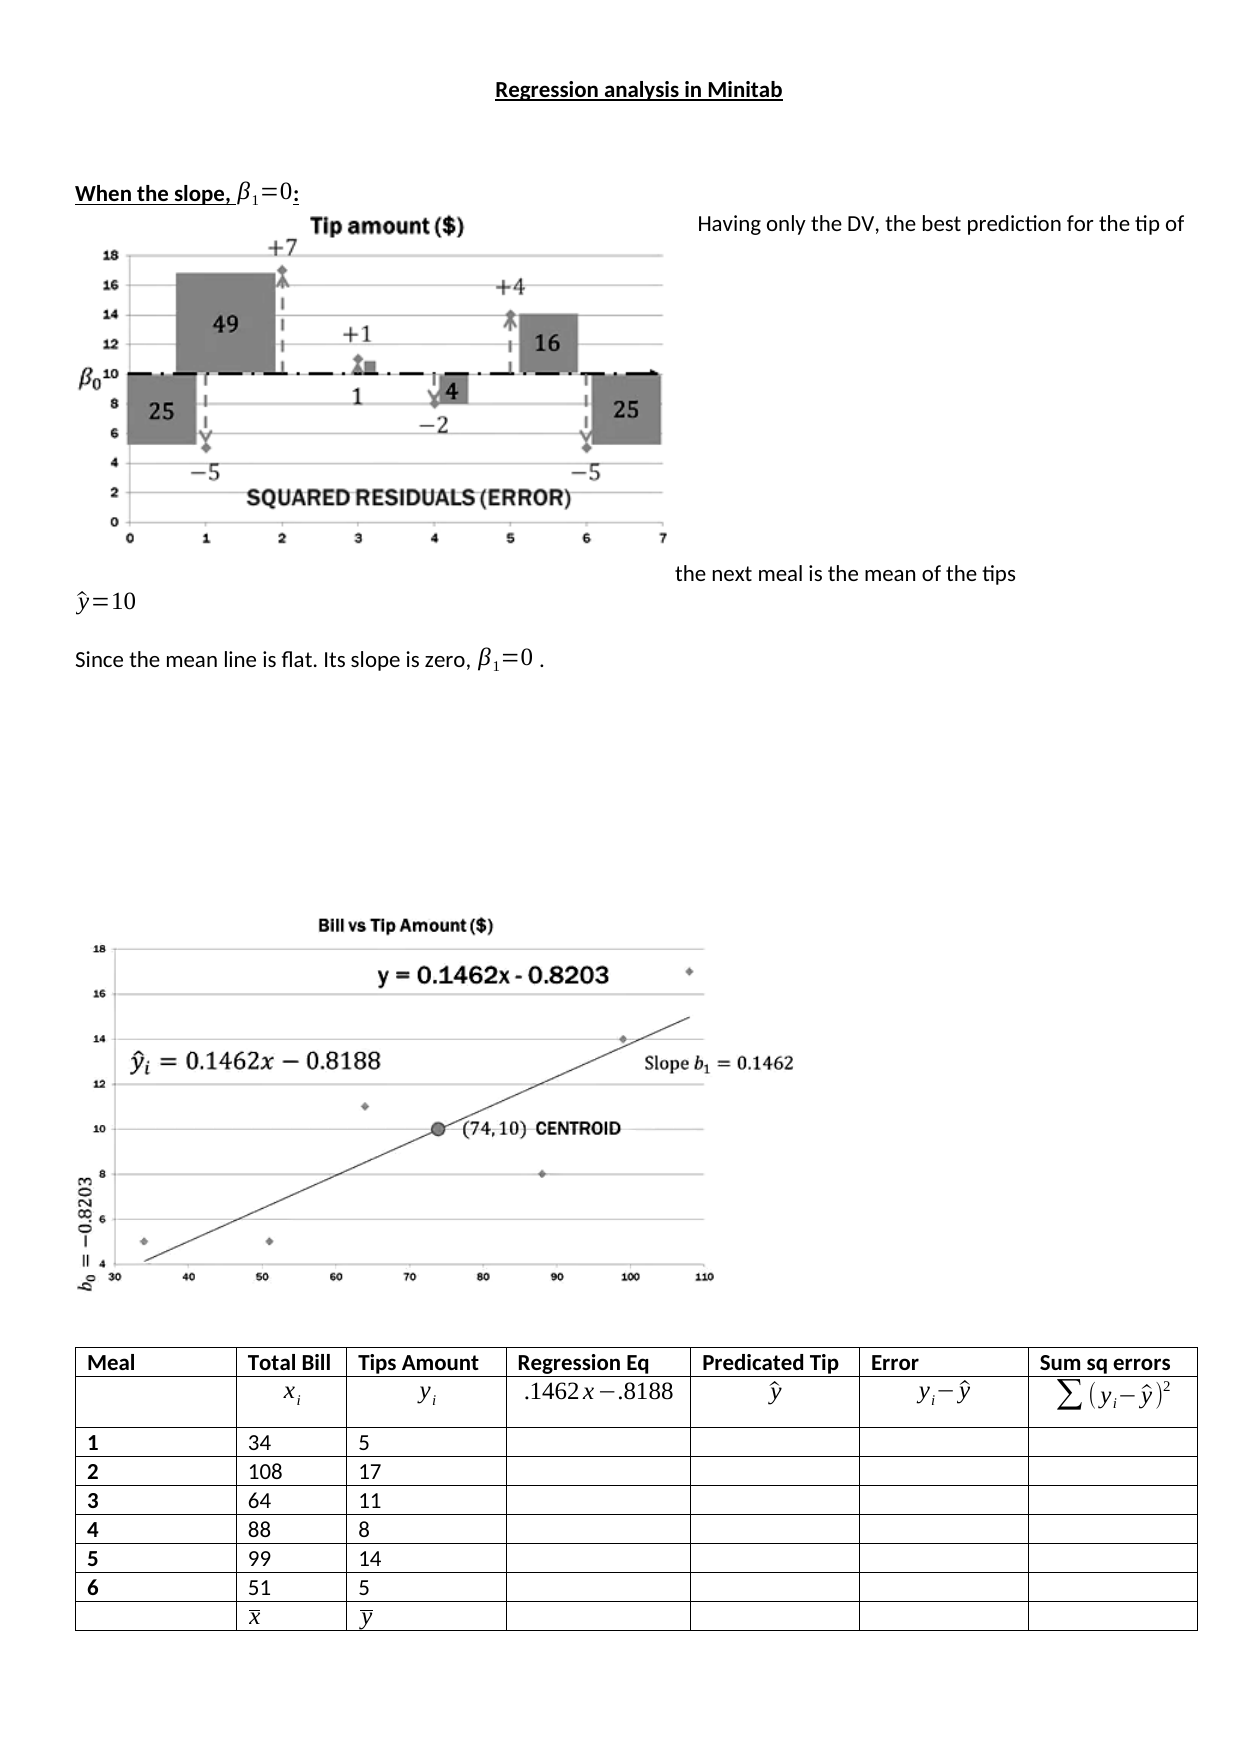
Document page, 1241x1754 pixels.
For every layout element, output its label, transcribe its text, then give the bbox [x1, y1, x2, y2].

table_cell 5 [76, 1544, 236, 1572]
table_cell 8 [347, 1515, 506, 1543]
table_cell [1029, 1457, 1197, 1485]
table_cell 5 [347, 1428, 506, 1456]
table_cell [76, 1377, 236, 1427]
text When the slope, : [75, 178, 1203, 209]
table_cell [507, 1457, 690, 1485]
table_cell [347, 1377, 506, 1427]
table_cell [691, 1457, 859, 1485]
table_cell 17 [347, 1457, 506, 1485]
table_cell 14 [347, 1544, 506, 1572]
table_cell [860, 1573, 1028, 1601]
table_header Total Bill [237, 1348, 346, 1376]
table_cell [237, 1377, 346, 1427]
picture [75, 908, 798, 1298]
table_cell [507, 1486, 690, 1514]
table_cell [860, 1544, 1028, 1572]
table_cell [1029, 1544, 1197, 1572]
table_header Sum sq errors [1029, 1348, 1197, 1376]
table_cell [860, 1602, 1028, 1630]
table_cell [1029, 1377, 1197, 1427]
table_header Regression Eq [507, 1348, 690, 1376]
table_cell [347, 1602, 506, 1630]
table_cell 51 [237, 1573, 346, 1601]
table_cell [691, 1602, 859, 1630]
table_header Predicated Tip [691, 1348, 859, 1376]
table_cell [691, 1573, 859, 1601]
table_cell 2 [76, 1457, 236, 1485]
table_cell [237, 1602, 346, 1630]
table_cell [76, 1602, 236, 1630]
table_cell [507, 1377, 690, 1427]
table_cell [691, 1515, 859, 1543]
table_cell [507, 1544, 690, 1572]
table_cell [691, 1377, 859, 1427]
table_cell 1 [76, 1428, 236, 1456]
table_cell 64 [237, 1486, 346, 1514]
table_cell [860, 1457, 1028, 1485]
table_cell 5 [347, 1573, 506, 1601]
table_cell [860, 1486, 1028, 1514]
table_cell [507, 1515, 690, 1543]
picture [75, 209, 679, 560]
table_cell [860, 1515, 1028, 1543]
table_cell [1029, 1486, 1197, 1514]
table_header Tips Amount [347, 1348, 506, 1376]
table_cell [691, 1428, 859, 1456]
table_cell [507, 1428, 690, 1456]
table_header Error [860, 1348, 1028, 1376]
text Since the mean line is flat. Its slope is zero, . [75, 643, 1203, 674]
table_cell 4 [76, 1515, 236, 1543]
table_cell 99 [237, 1544, 346, 1572]
table_cell 3 [76, 1486, 236, 1514]
table_cell [691, 1544, 859, 1572]
table_cell [1029, 1428, 1197, 1456]
table_cell 11 [347, 1486, 506, 1514]
table_cell 34 [237, 1428, 346, 1456]
table_cell 108 [237, 1457, 346, 1485]
table_header Meal [76, 1348, 236, 1376]
table_cell [1029, 1573, 1197, 1601]
table_cell [1029, 1515, 1197, 1543]
table_cell [691, 1486, 859, 1514]
table_cell [507, 1573, 690, 1601]
table_cell [1029, 1602, 1197, 1630]
table_cell [860, 1428, 1028, 1456]
table_cell [860, 1377, 1028, 1427]
table_cell 6 [76, 1573, 236, 1601]
table_cell [507, 1602, 690, 1630]
table_cell 88 [237, 1515, 346, 1543]
